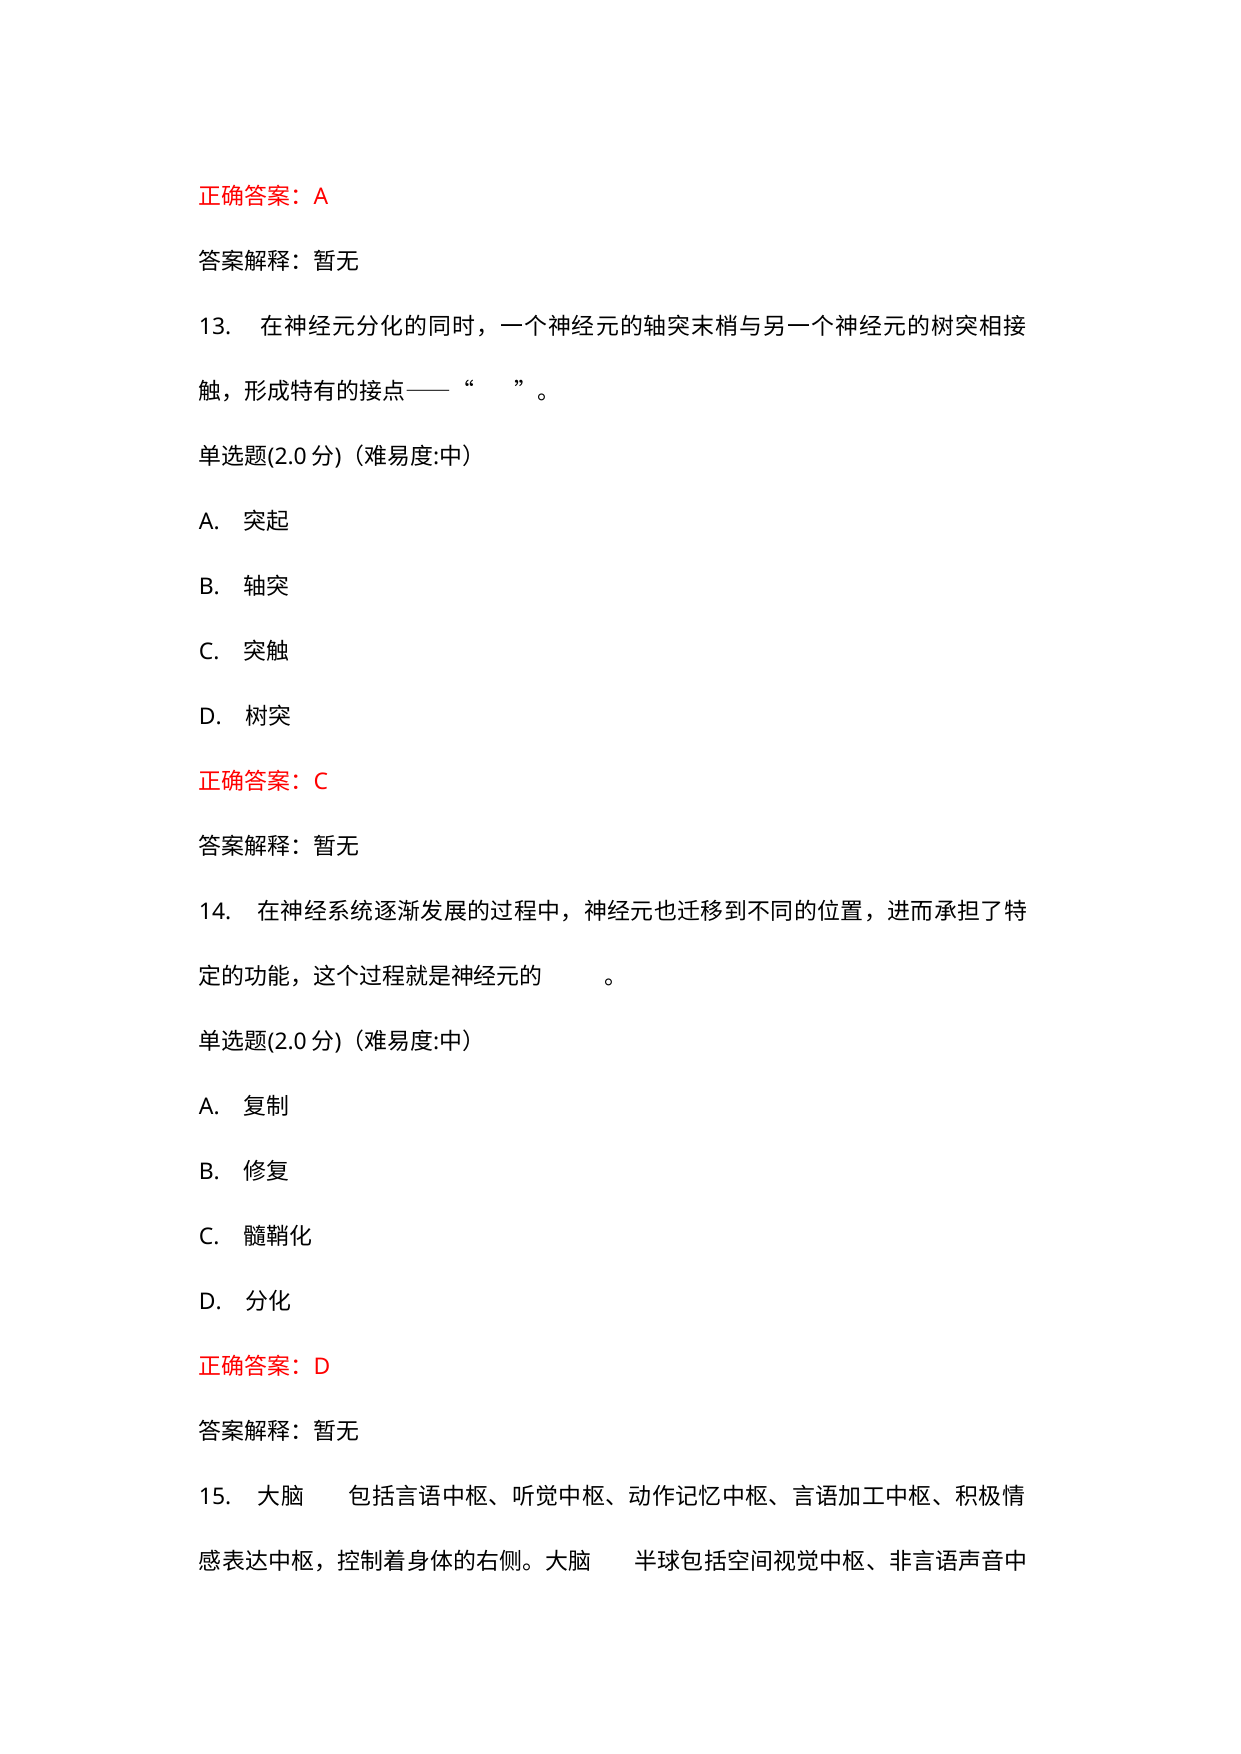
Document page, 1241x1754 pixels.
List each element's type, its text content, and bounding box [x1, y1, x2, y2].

table_cell A. 突起 [188, 487, 1039, 552]
table_cell 单选题(2.0分)（难易度:中） [188, 1007, 1039, 1072]
table_cell 正确答案：A [188, 162, 1039, 227]
table_cell C. 髓鞘化 [188, 1202, 1039, 1267]
table_cell D. 树突 [188, 682, 1039, 747]
table_cell B. 修复 [188, 1137, 1039, 1202]
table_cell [188, 1462, 1039, 1592]
table_cell 正确答案：D [188, 1332, 1039, 1397]
table_cell 14. 在神经系统逐渐发展的过程中，神经元也迁移到不同的位置，进而承担了特定的功能，这个过程就是神经元的 。 [188, 877, 1039, 1007]
table_cell A. 复制 [188, 1072, 1039, 1137]
table_cell D. 分化 [188, 1267, 1039, 1332]
table_cell 正确答案：C [188, 747, 1039, 812]
table_cell 单选题(2.0分)（难易度:中） [188, 422, 1039, 487]
table_cell 13. 在神经元分化的同时，一个神经元的轴突末梢与另一个神经元的树突相接触，形成特有的接点——“ ”。 [188, 292, 1039, 422]
table_cell B. 轴突 [188, 552, 1039, 617]
table_cell C. 突触 [188, 617, 1039, 682]
table_cell 答案解释：暂无 [188, 1397, 1039, 1462]
table_cell 答案解释：暂无 [188, 812, 1039, 877]
table_cell 答案解释：暂无 [188, 227, 1039, 292]
